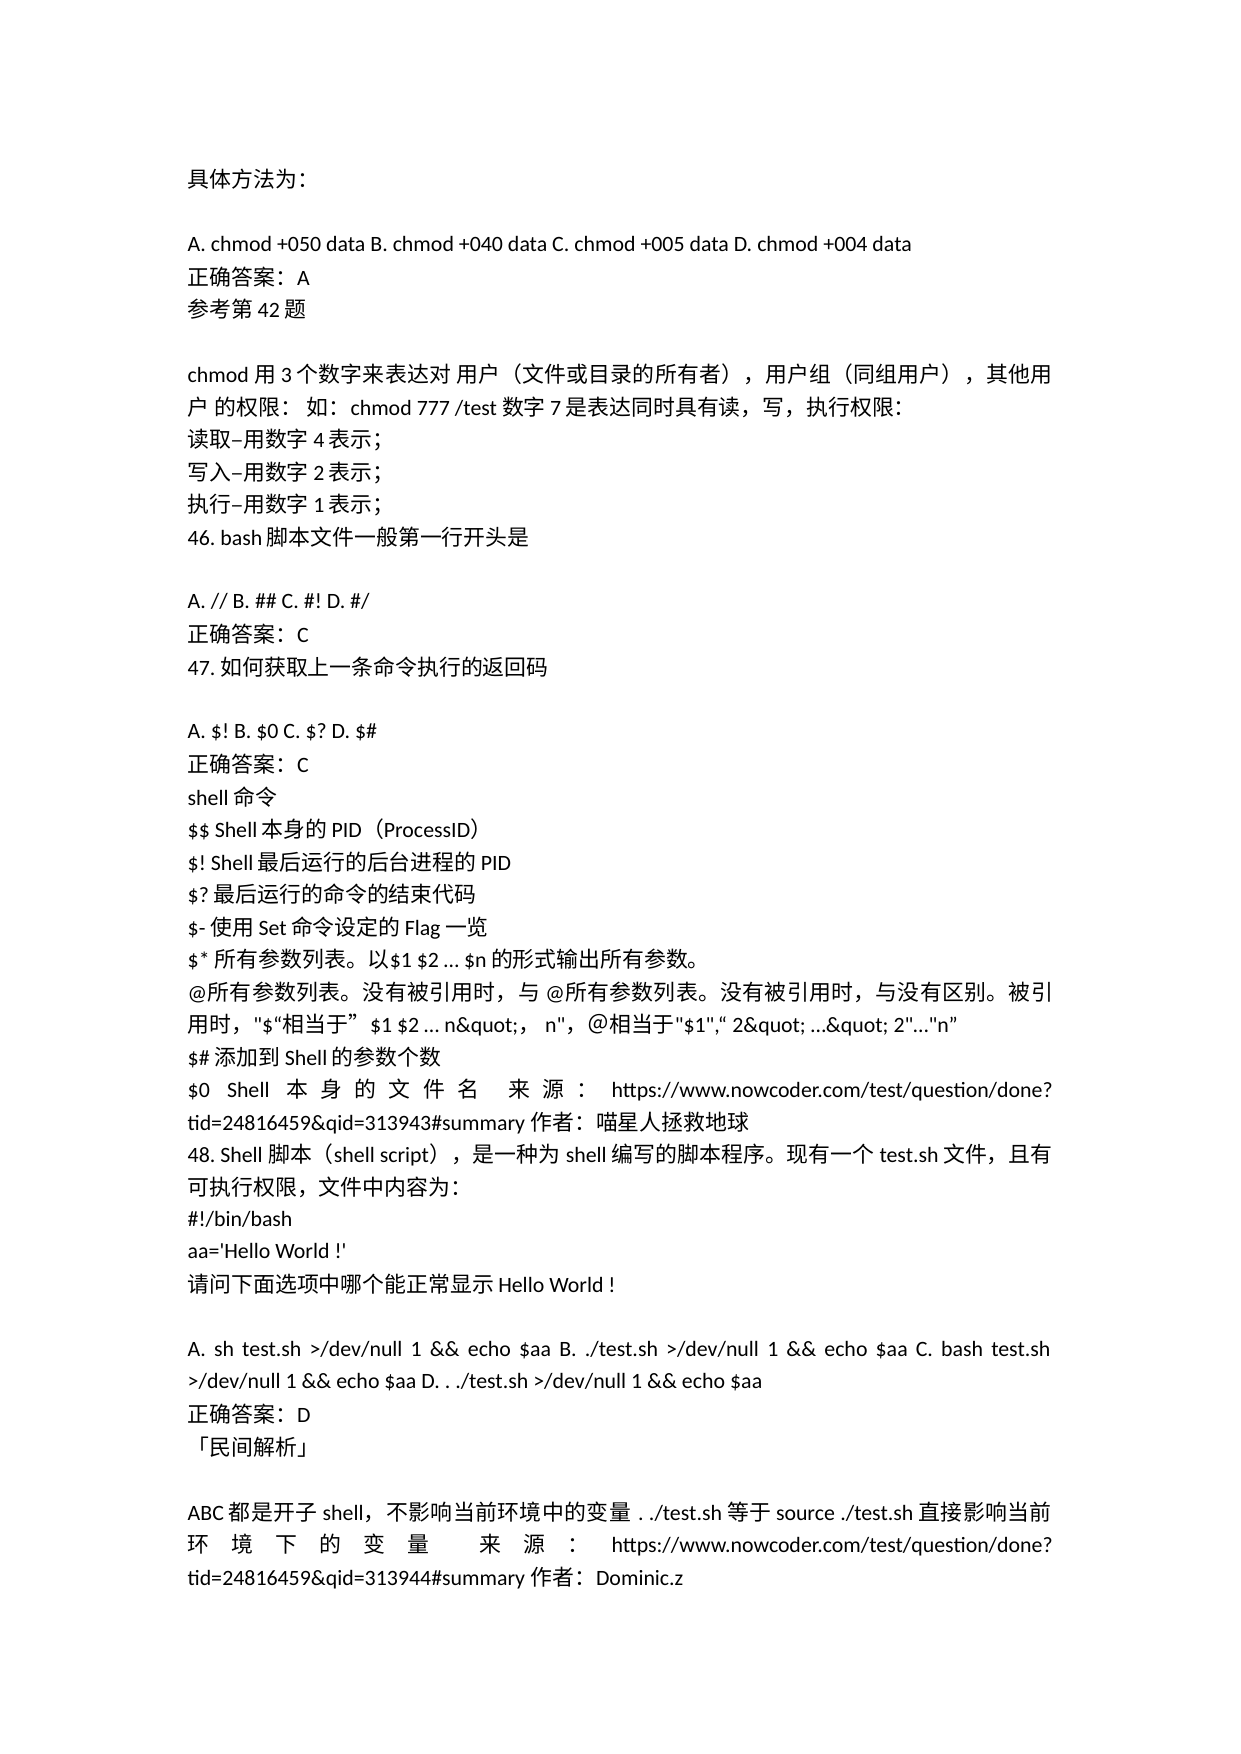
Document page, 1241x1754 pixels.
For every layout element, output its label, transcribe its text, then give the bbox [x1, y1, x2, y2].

text aa='Hello World !' [187, 1234, 1053, 1267]
text 46. bash脚本文件一般第一行开头是 [187, 519, 1053, 552]
text A. // B. ## C. #! D. #/ [187, 584, 1053, 617]
text $* 所有参数列表。以$1 $2 … $n的形式输出所有参数。 [187, 942, 1053, 974]
text $? 最后运行的命令的结束代码 [187, 877, 1053, 909]
text ABC都是开子shell，不影响当前环境中的变量 . ./test.sh等于source ./test.sh直接影响当前环境下的变量 来源：https://www.nowcoder.com/test/question/done?tid=24816459&qid=313944#summary 作者：Dominic.z [187, 1494, 1053, 1592]
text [187, 162, 1053, 194]
text 请问下面选项中哪个能正常显示Hello World ! [187, 1267, 1053, 1299]
text $0 Shell本身的文件名 来源：https://www.nowcoder.com/test/question/done?tid=24816459&qid=313943#summary 作者：喵星人拯救地球 [187, 1072, 1053, 1137]
text 执行–用数字1表示； [187, 487, 1053, 519]
text $# 添加到Shell的参数个数 [187, 1039, 1053, 1072]
text A. $! B. $0 C. $? D. $# [187, 714, 1053, 747]
text $- 使用Set命令设定的Flag一览 [187, 909, 1053, 942]
text 参考第42题 [187, 292, 1053, 324]
text 正确答案：D [187, 1397, 1053, 1429]
text $$ Shell本身的PID（ProcessID） [187, 812, 1053, 844]
text 正确答案：C [187, 747, 1053, 779]
text #!/bin/bash [187, 1202, 1053, 1234]
text A. chmod +050 data B. chmod +040 data C. chmod +005 data D. chmod +004 data [187, 227, 1053, 259]
text 「民间解析」 [187, 1429, 1053, 1462]
text 读取–用数字4表示； [187, 422, 1053, 454]
text A. sh test.sh >/dev/null 1 && echo $aa B. ./test.sh >/dev/null 1 && echo $aa C. bash test.sh >/dev/null 1 && echo $aa D. . ./test.sh >/dev/null 1 && echo $aa [187, 1332, 1053, 1397]
text $! Shell最后运行的后台进程的PID [187, 844, 1053, 877]
text 48. Shell 脚本（shell script），是一种为 shell 编写的脚本程序。现有一个test.sh文件，且有可执行权限，文件中内容为： [187, 1137, 1053, 1202]
text chmod 用3个数字来表达对 用户（文件或目录的所有者），用户组（同组用户），其他用户 的权限： 如：chmod 777 /test 数字7是表达同时具有读，写，执行权限： [187, 357, 1053, 422]
text 写入–用数字2表示； [187, 454, 1053, 487]
text 正确答案：A [187, 259, 1053, 292]
text shell 命令 [187, 779, 1053, 812]
text 正确答案：C [187, 617, 1053, 649]
text @所有参数列表。没有被引用时，与 @所有参数列表。没有被引用时，与没有区别。被引用时，"$“相当于”$1 $2 … n&quot;， n"，＠相当于"$1",“ 2&quot; …&quot; 2"…"n” [187, 974, 1053, 1039]
text 47. 如何获取上一条命令执行的返回码 [187, 649, 1053, 682]
